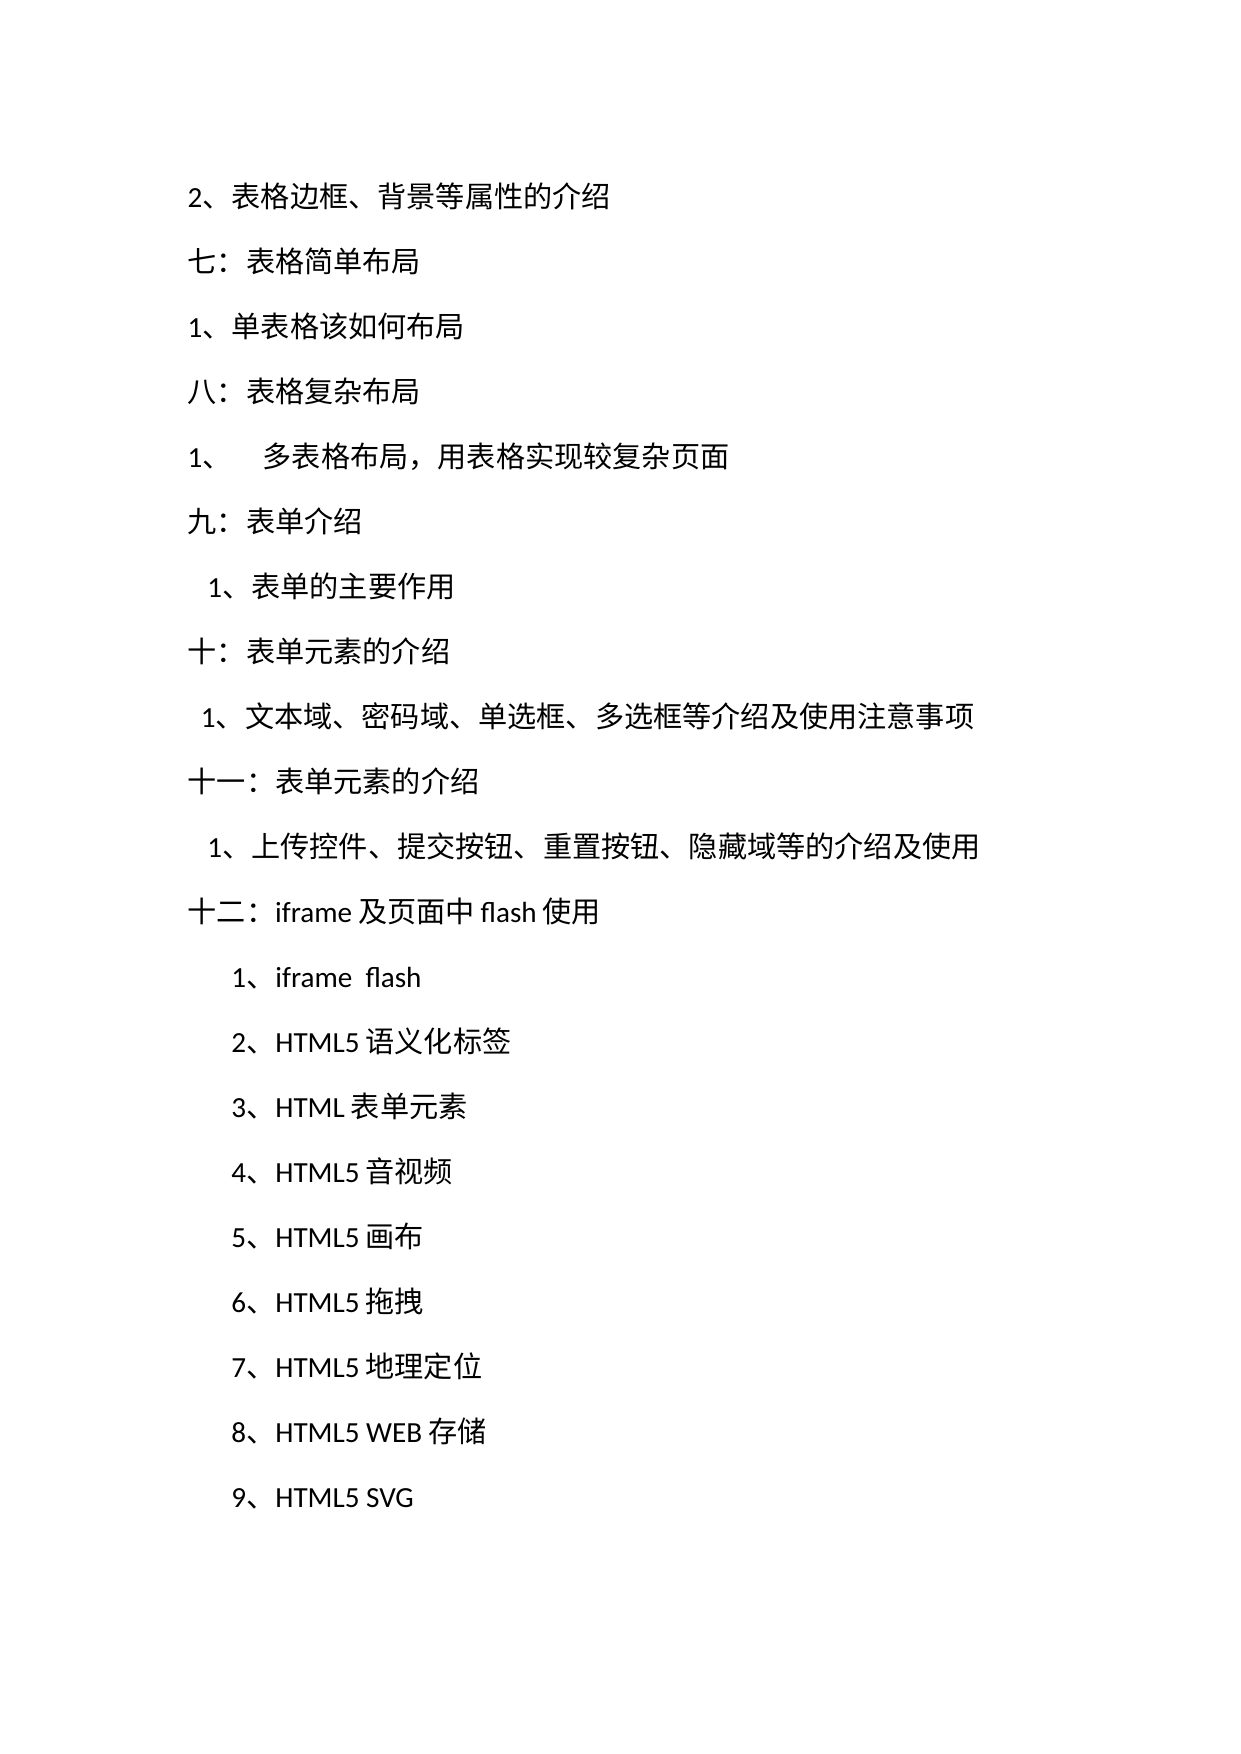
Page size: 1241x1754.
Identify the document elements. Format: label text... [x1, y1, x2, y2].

list 多表格布局，用表格实现较复杂页面 [187, 422, 1053, 487]
list HTML5音视频 [187, 1137, 1053, 1202]
text 1、表单的主要作用 [187, 552, 1053, 617]
list HTML5地理定位 [187, 1332, 1053, 1397]
list HTML表单元素 [187, 1072, 1053, 1137]
text 十一：表单元素的介绍 [187, 747, 1053, 812]
text 八：表格复杂布局 [187, 357, 1053, 422]
list HTML5语义化标签 [187, 1007, 1053, 1072]
text 十：表单元素的介绍 [187, 617, 1053, 682]
text 1、上传控件、提交按钮、重置按钮、隐藏域等的介绍及使用 [187, 812, 1053, 877]
list iframe flash [187, 942, 1053, 1007]
text 七：表格简单布局 [187, 227, 1053, 292]
text 1、文本域、密码域、单选框、多选框等介绍及使用注意事项 [187, 682, 1053, 747]
list HTML5 WEB存储 [187, 1397, 1053, 1462]
text 九：表单介绍 [187, 487, 1053, 552]
list HTML5拖拽 [187, 1267, 1053, 1332]
text 2、表格边框、背景等属性的介绍 [187, 162, 1053, 227]
text 1、单表格该如何布局 [187, 292, 1053, 357]
list HTML5 SVG [187, 1462, 1053, 1527]
list HTML5画布 [187, 1202, 1053, 1267]
text 十二：iframe及页面中flash使用 [187, 877, 1053, 942]
